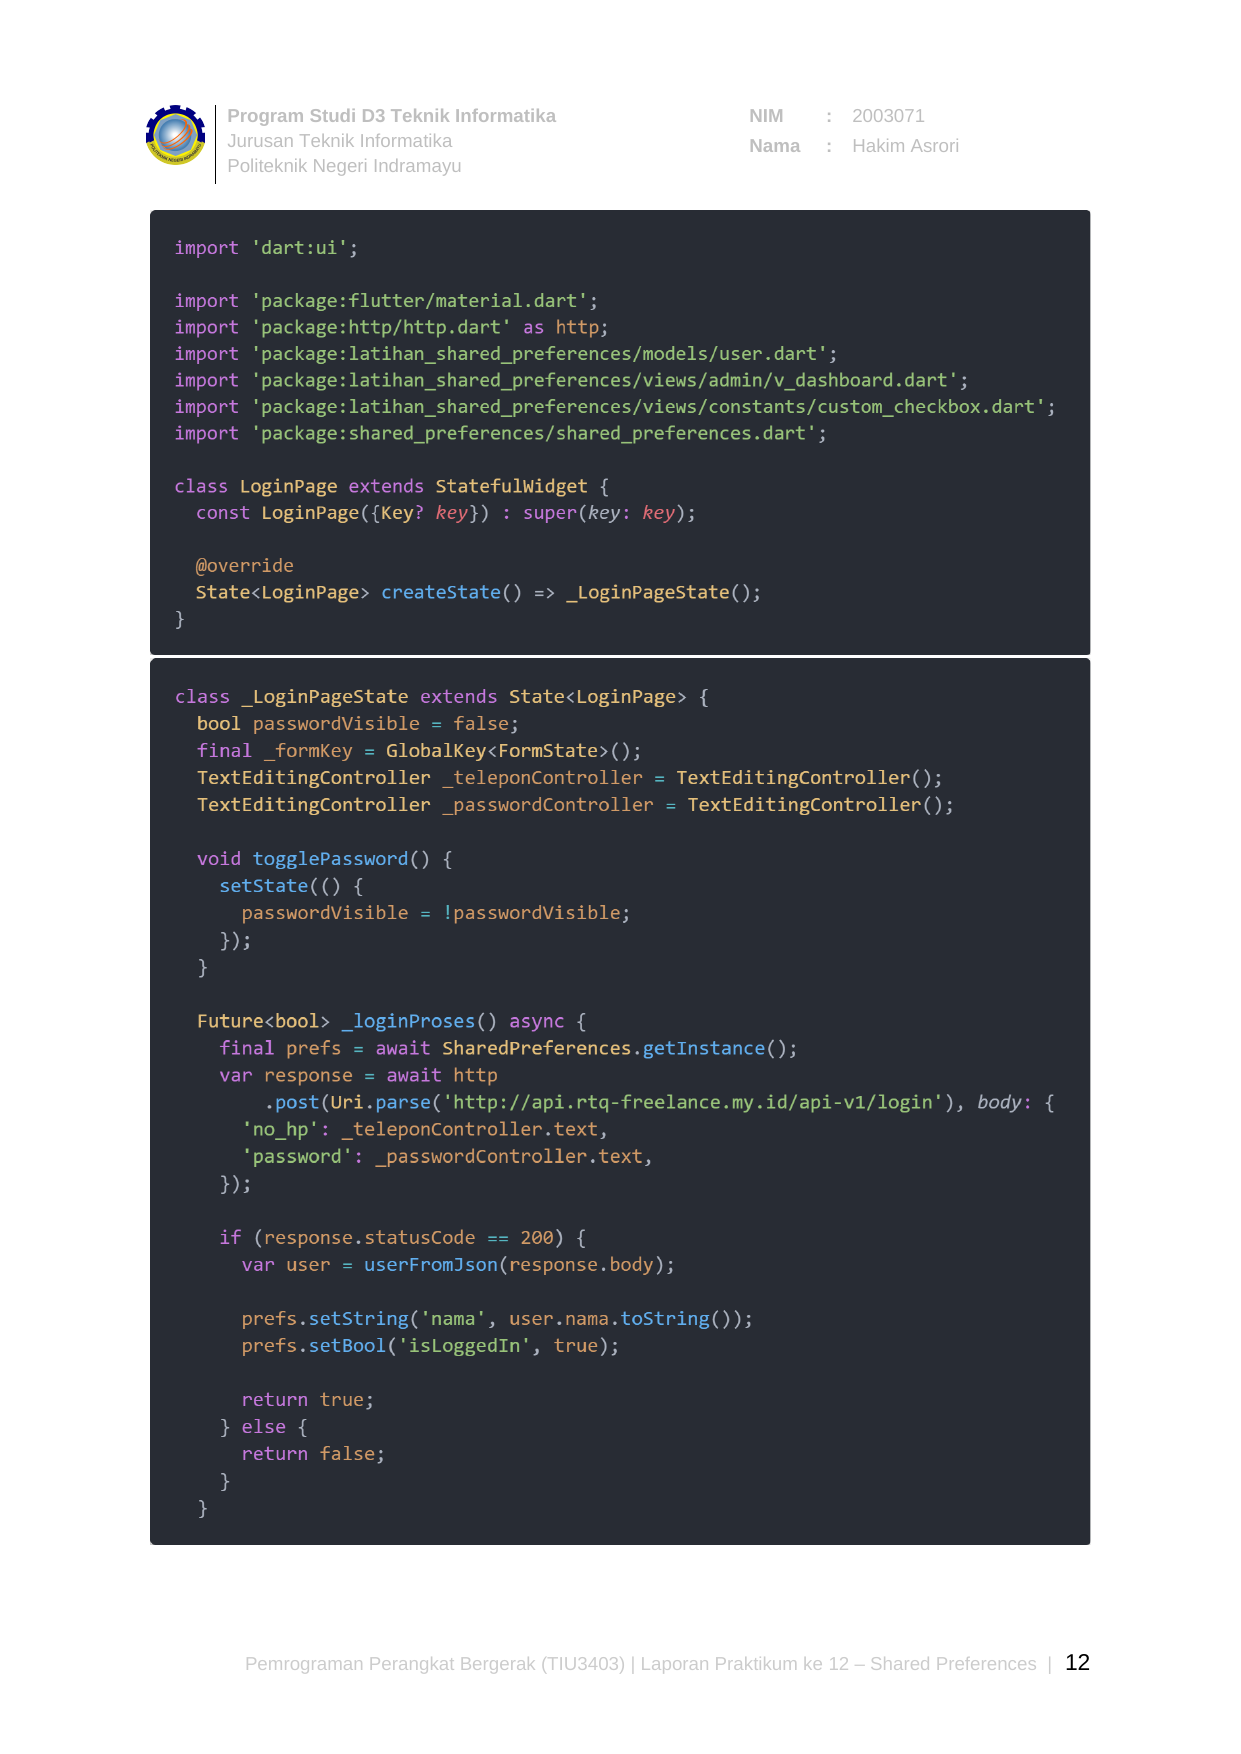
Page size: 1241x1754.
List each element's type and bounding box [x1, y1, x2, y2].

picture [146, 105, 205, 165]
picture [150, 210, 1091, 655]
picture [150, 658, 1091, 1545]
